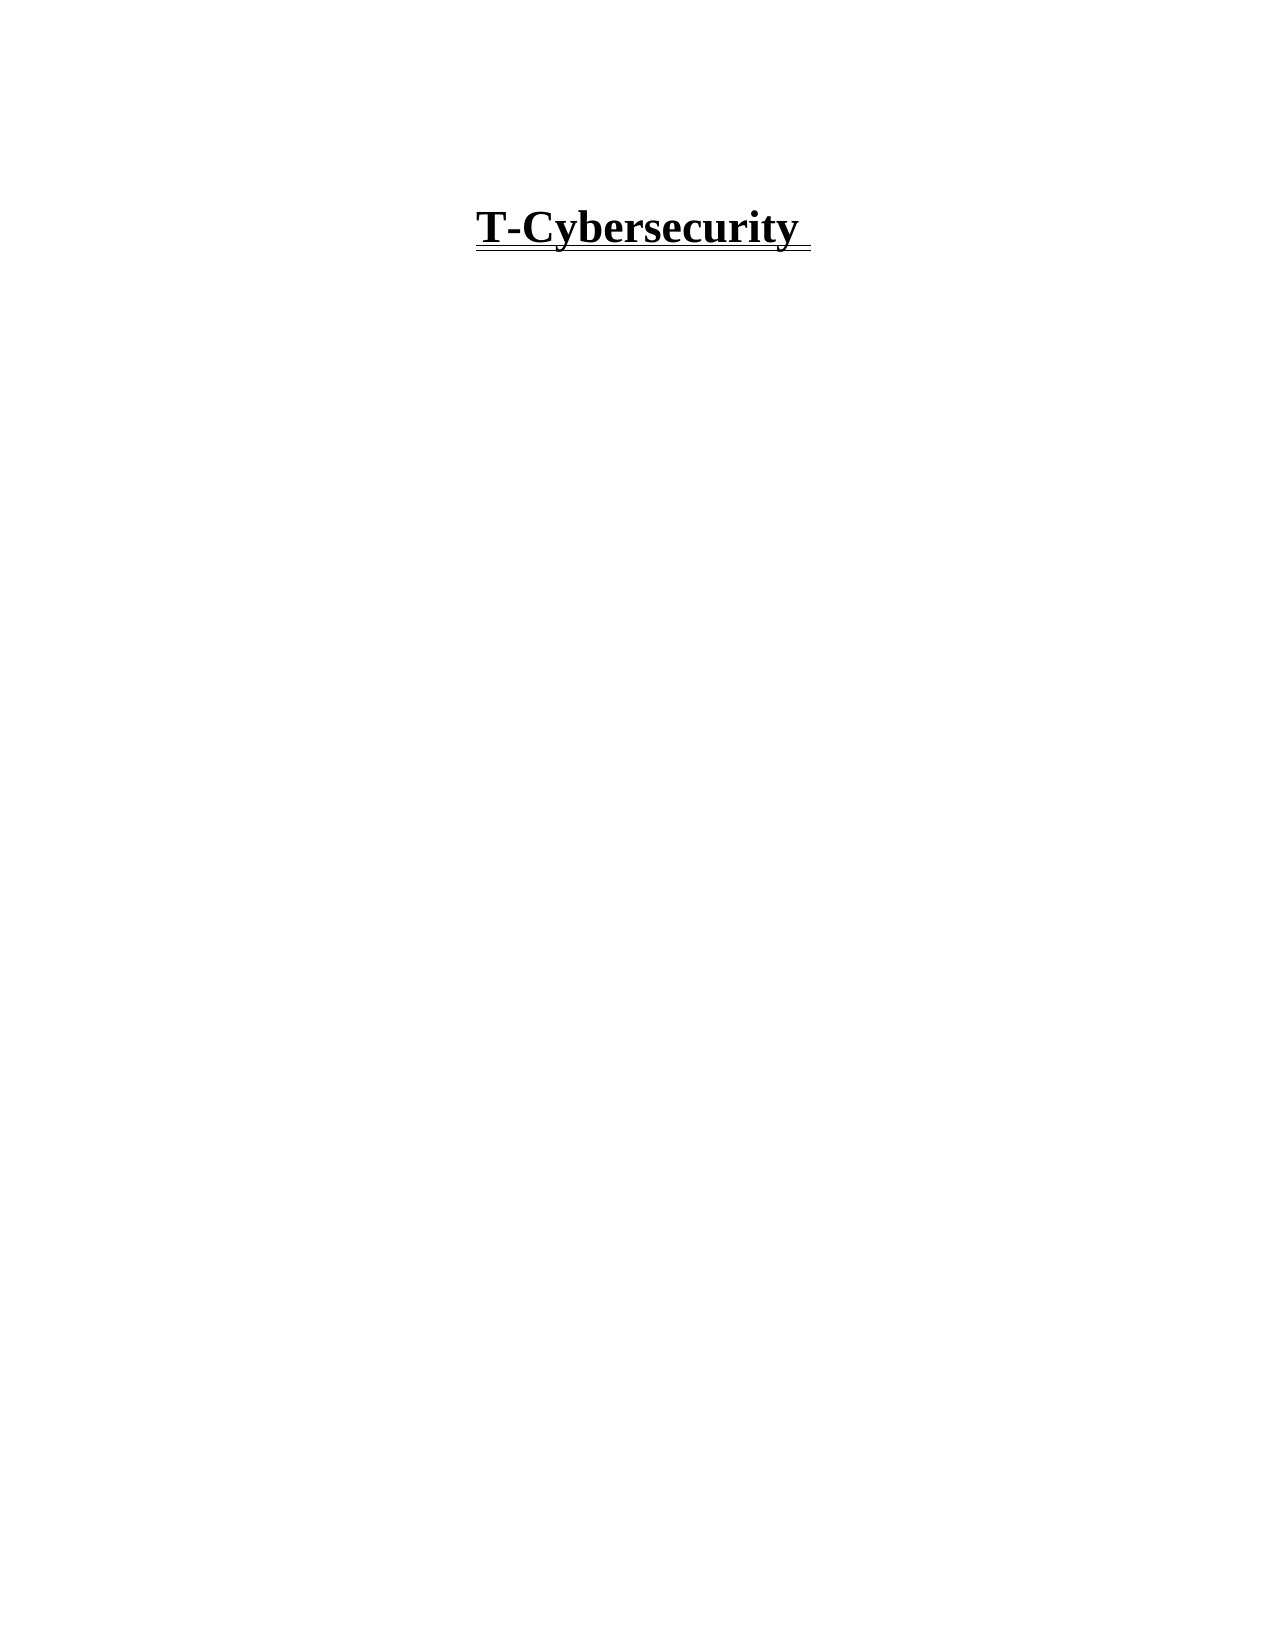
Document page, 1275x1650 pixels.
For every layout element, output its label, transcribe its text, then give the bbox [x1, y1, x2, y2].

subtitle T-Cybersecurity [150, 200, 1125, 253]
